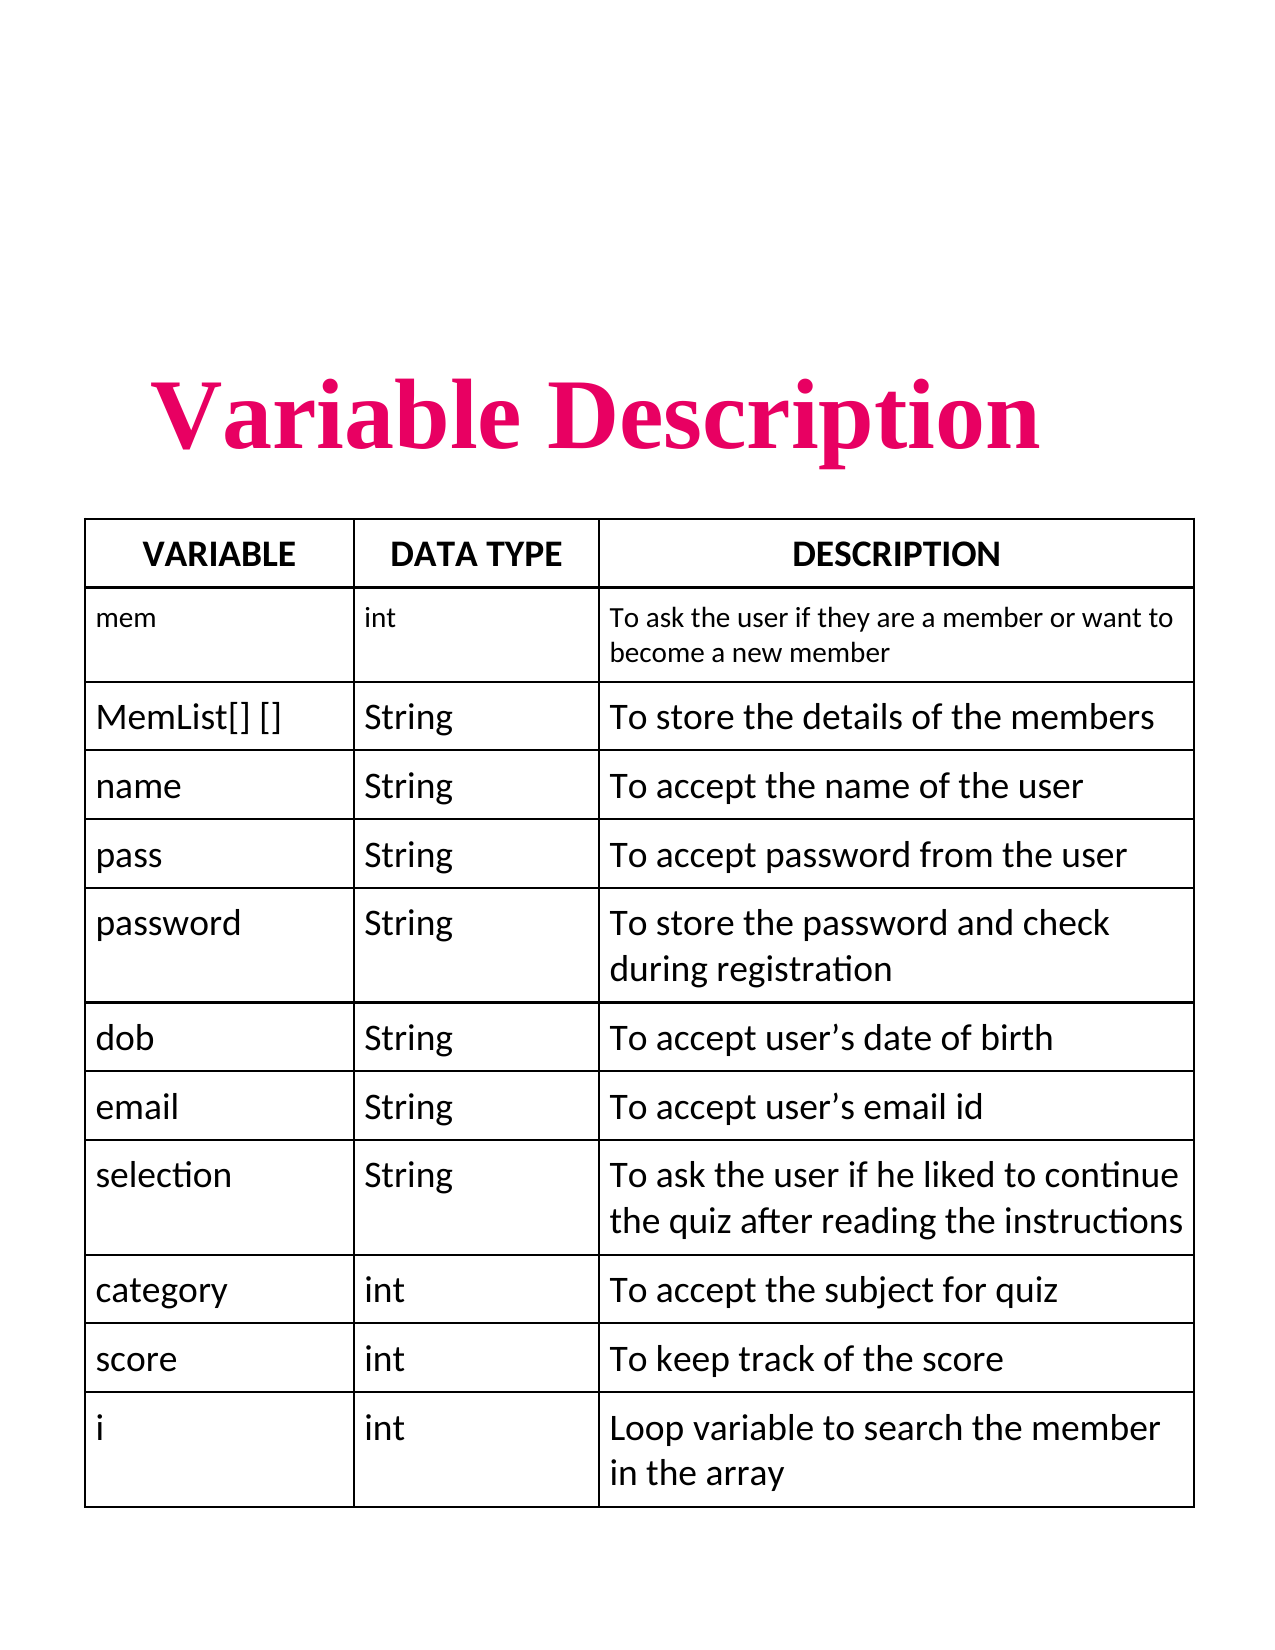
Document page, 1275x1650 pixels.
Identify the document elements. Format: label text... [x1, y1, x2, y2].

table_cell Loop variable to search the member in the array [600, 1393, 1193, 1506]
table_cell To accept user’s email id [600, 1072, 1193, 1139]
table_cell score [86, 1324, 353, 1391]
table_cell i [86, 1393, 353, 1506]
table_cell int [355, 1393, 598, 1506]
table_cell To accept user’s date of birth [600, 1004, 1193, 1070]
table_cell selection [86, 1141, 353, 1253]
table_cell name [86, 751, 353, 818]
table_cell mem [86, 589, 353, 681]
table_cell dob [86, 1004, 353, 1070]
table_cell pass [86, 820, 353, 887]
table_cell To accept the name of the user [600, 751, 1193, 818]
table_cell To ask the user if he liked to continue the quiz after reading the instructions [600, 1141, 1193, 1253]
table_header VARIABLE [86, 520, 353, 586]
table_cell String [355, 751, 598, 818]
subtitle Variable Description [150, 355, 1125, 470]
table_cell int [355, 1324, 598, 1391]
table_cell String [355, 1072, 598, 1139]
table_cell String [355, 683, 598, 749]
table_header DESCRIPTION [600, 520, 1193, 586]
table_cell email [86, 1072, 353, 1139]
table_cell String [355, 889, 598, 1001]
table_cell password [86, 889, 353, 1001]
table_cell To store the details of the members [600, 683, 1193, 749]
table_header DATA TYPE [355, 520, 598, 586]
table_cell To keep track of the score [600, 1324, 1193, 1391]
table_cell To accept the subject for quiz [600, 1256, 1193, 1322]
table_cell int [355, 1256, 598, 1322]
table_cell String [355, 1141, 598, 1253]
table_cell MemList[] [] [86, 683, 353, 749]
table_cell category [86, 1256, 353, 1322]
table_cell To accept password from the user [600, 820, 1193, 887]
table_cell String [355, 820, 598, 887]
table_cell To store the password and check during registration [600, 889, 1193, 1001]
table_cell String [355, 1004, 598, 1070]
table_cell int [355, 589, 598, 681]
table_cell To ask the user if they are a member or want to become a new member [600, 589, 1193, 681]
